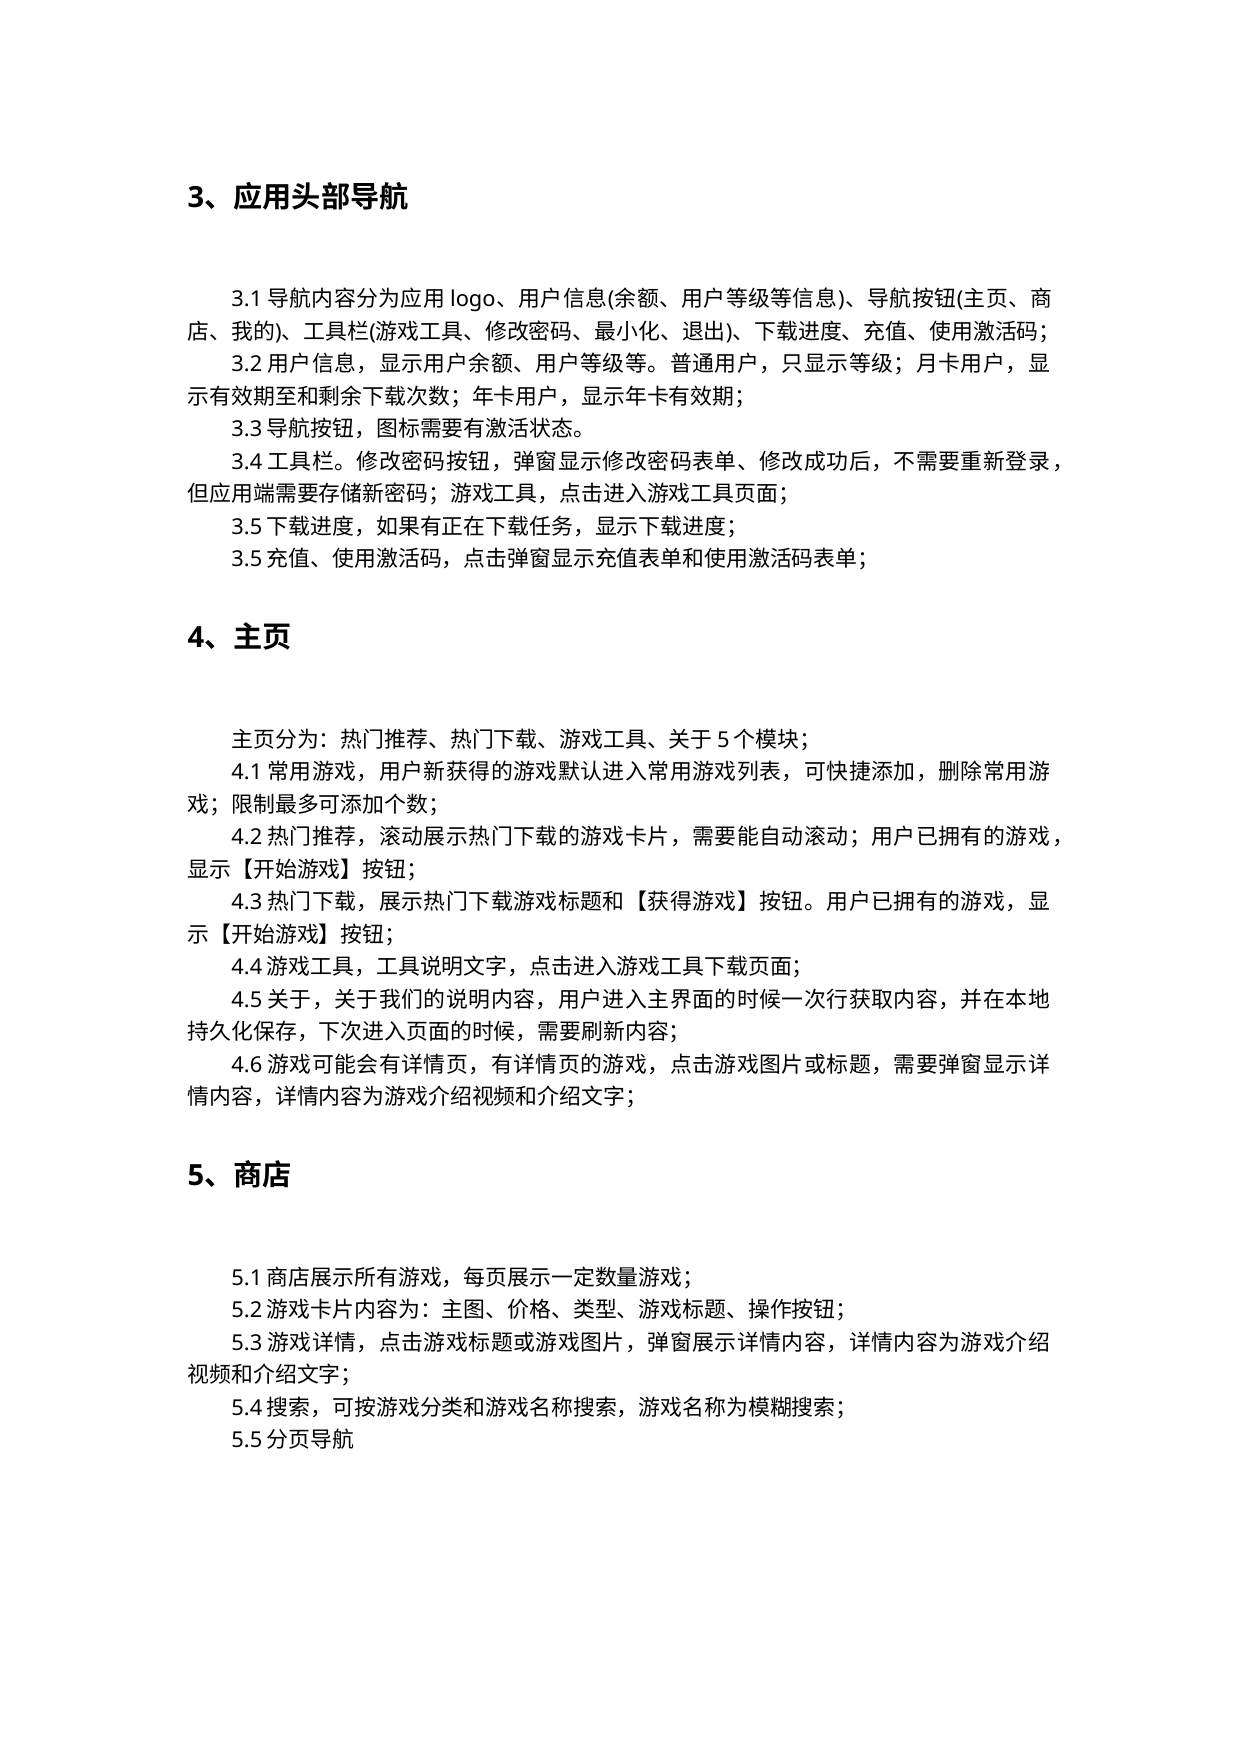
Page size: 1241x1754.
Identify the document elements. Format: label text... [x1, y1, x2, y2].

text 3.2用户信息，显示用户余额、用户等级等。普通用户，只显示等级；月卡用户，显示有效期至和剩余下载次数；年卡用户，显示年卡有效期； [187, 346, 1053, 411]
text 主页分为：热门推荐、热门下载、游戏工具、关于5个模块； [187, 721, 1053, 754]
text 4.6游戏可能会有详情页，有详情页的游戏，点击游戏图片或标题，需要弹窗显示详情内容，详情内容为游戏介绍视频和介绍文字； [187, 1046, 1053, 1111]
text 5.1商店展示所有游戏，每页展示一定数量游戏； [187, 1259, 1053, 1292]
text 5.5分页导航 [187, 1422, 1053, 1454]
text 4.4游戏工具，工具说明文字，点击进入游戏工具下载页面； [187, 949, 1053, 981]
subtitle 4、主页 [187, 602, 1053, 667]
text 5.4搜索，可按游戏分类和游戏名称搜索，游戏名称为模糊搜索； [187, 1389, 1053, 1422]
text 4.5关于，关于我们的说明内容，用户进入主界面的时候一次行获取内容，并在本地持久化保存，下次进入页面的时候，需要刷新内容； [187, 981, 1053, 1046]
text 4.3热门下载，展示热门下载游戏标题和【获得游戏】按钮。用户已拥有的游戏，显示【开始游戏】按钮； [187, 884, 1053, 949]
text 4.2热门推荐，滚动展示热门下载的游戏卡片，需要能自动滚动；用户已拥有的游戏，显示【开始游戏】按钮； [187, 819, 1053, 884]
text 3.4工具栏。修改密码按钮，弹窗显示修改密码表单、修改成功后，不需要重新登录，但应用端需要存储新密码；游戏工具，点击进入游戏工具页面； [187, 443, 1053, 508]
text 3.5下载进度，如果有正在下载任务，显示下载进度； [187, 508, 1053, 541]
subtitle 3、应用头部导航 [187, 162, 1053, 227]
text 5.3游戏详情，点击游戏标题或游戏图片，弹窗展示详情内容，详情内容为游戏介绍视频和介绍文字； [187, 1324, 1053, 1389]
subtitle 5、商店 [187, 1141, 1053, 1206]
text 5.2游戏卡片内容为：主图、价格、类型、游戏标题、操作按钮； [187, 1292, 1053, 1324]
text 3.3导航按钮，图标需要有激活状态。 [187, 411, 1053, 443]
text 3.1导航内容分为应用logo、用户信息(余额、用户等级等信息)、导航按钮(主页、商店、我的)、工具栏(游戏工具、修改密码、最小化、退出)、下载进度、充值、使用激活码； [187, 281, 1053, 346]
text 3.5充值、使用激活码，点击弹窗显示充值表单和使用激活码表单； [187, 541, 1053, 573]
text 4.1常用游戏，用户新获得的游戏默认进入常用游戏列表，可快捷添加，删除常用游戏；限制最多可添加个数； [187, 754, 1053, 819]
